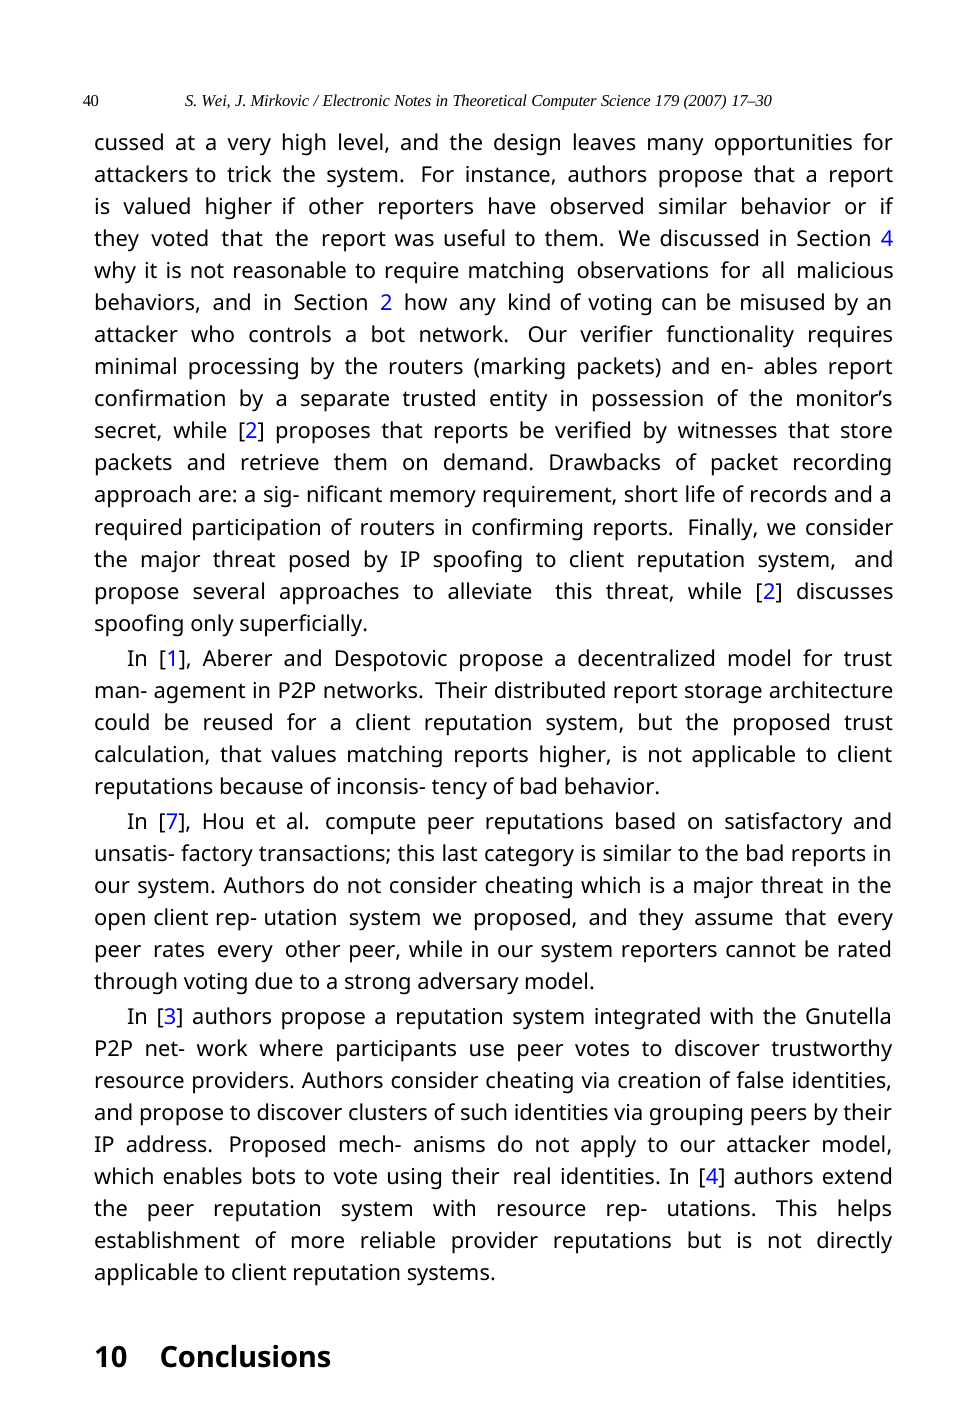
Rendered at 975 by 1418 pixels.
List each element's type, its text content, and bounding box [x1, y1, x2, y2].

text In [1], Aberer and Despotovic propose a decentralized model for trust man- agement in P2P networks. Their distributed report storage architecture could be reused for a client reputation system, but the proposed trust calculation, that values matching reports higher, is not applicable to client reputations because of inconsis- tency of bad behavior. [94, 643, 894, 801]
text In [3] authors propose a reputation system integrated with the Gnutella P2P net- work where participants use peer votes to discover trustworthy resource providers. Authors consider cheating via creation of false identities, and propose to discover clusters of such identities via grouping peers by their IP address. Proposed mech- anisms do not apply to our attacker model, which enables bots to vote using their real identities. In [4] authors extend the peer reputation system with resource rep- utations. This helps establishment of more reliable provider reputations but is not directly applicable to client reputation systems. [94, 1001, 893, 1287]
text cussed at a very high level, and the design leaves many opportunities for attackers to trick the system. For instance, authors propose that a report is valued higher if other reporters have observed similar behavior or if they voted that the report was useful to them. We discussed in Section 4 why it is not reasonable to require matching observations for all malicious behaviors, and in Section 2 how any kind of voting can be misused by an attacker who controls a bot network. Our verifier functionality requires minimal processing by the routers (marking packets) and en- ables report confirmation by a separate trusted entity in possession of the monitor’s secret, while [2] proposes that reports be verified by witnesses that store packets and retrieve them on demand. Drawbacks of packet recording approach are: a sig- nificant memory requirement, short life of records and a required participation of routers in confirming reports. Finally, we consider the major threat posed by IP spoofing to client reputation system, and propose several approaches to alleviate this threat, while [2] discusses spoofing only superficially. [94, 127, 893, 638]
text In [7], Hou et al. compute peer reputations based on satisfactory and unsatis- factory transactions; this last category is similar to the bad reports in our system. Authors do not consider cheating which is a major threat in the open client rep- utation system we proposed, and they assume that every peer rates every other peer, while in our system reporters cannot be rated through voting due to a strong adversary model. [94, 806, 893, 996]
subtitle Conclusions [94, 1337, 904, 1376]
